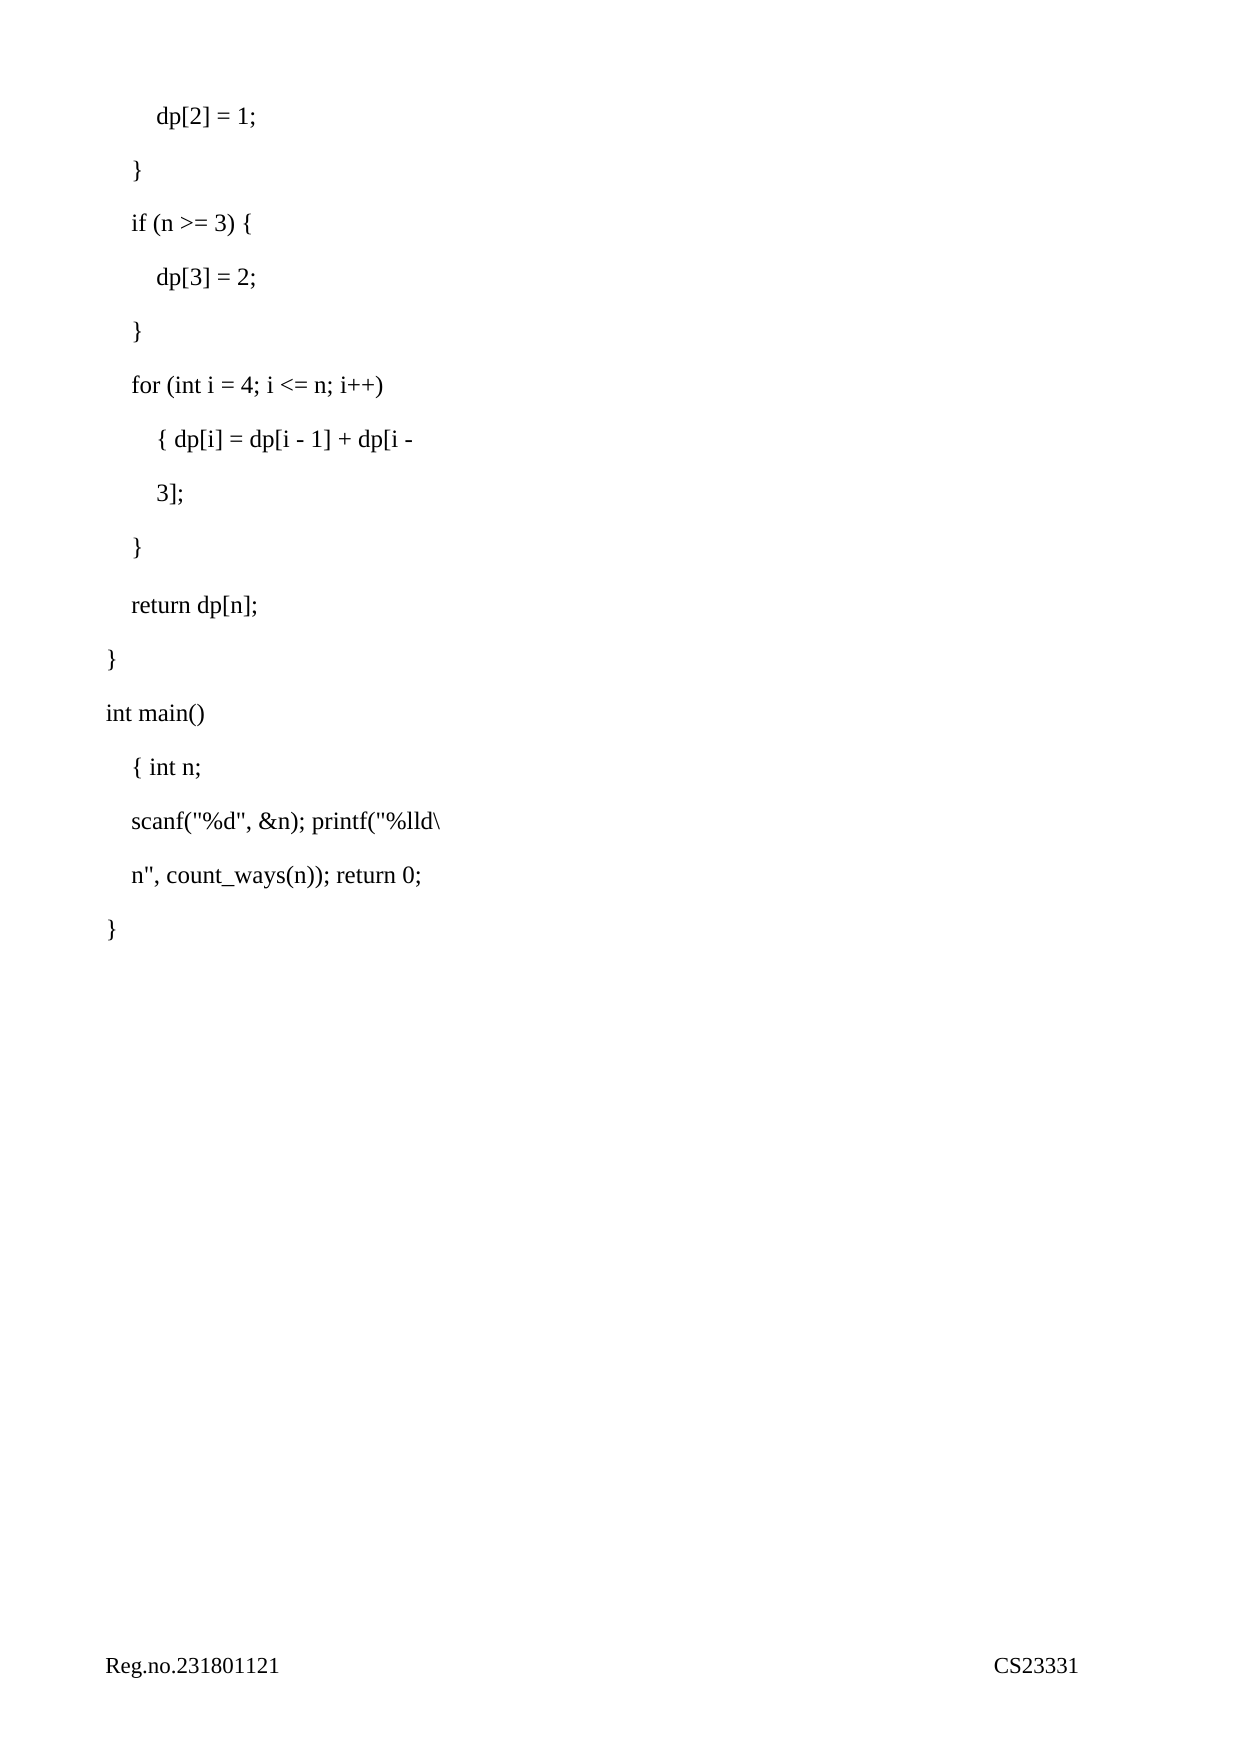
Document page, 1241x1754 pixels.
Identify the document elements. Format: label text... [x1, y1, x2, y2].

text } [106, 914, 1155, 942]
text } [131, 316, 1155, 345]
text if (n >= 3) { [94, 208, 253, 237]
text for (int i = 4; i <= n; i++) { dp[i] = dp[i - 1] + dp[i - 3]; [131, 370, 435, 507]
text dp[3] = 2; [94, 262, 256, 291]
text return dp[n]; [131, 590, 1155, 618]
text dp[2] = 1; [156, 101, 1155, 129]
text } [131, 155, 1155, 183]
text } [131, 532, 1155, 561]
text } [106, 644, 1155, 673]
text int main() { int n; [106, 698, 244, 781]
text scanf("%d", &n); printf("%lld\n", count_ways(n)); return 0; [131, 806, 458, 888]
